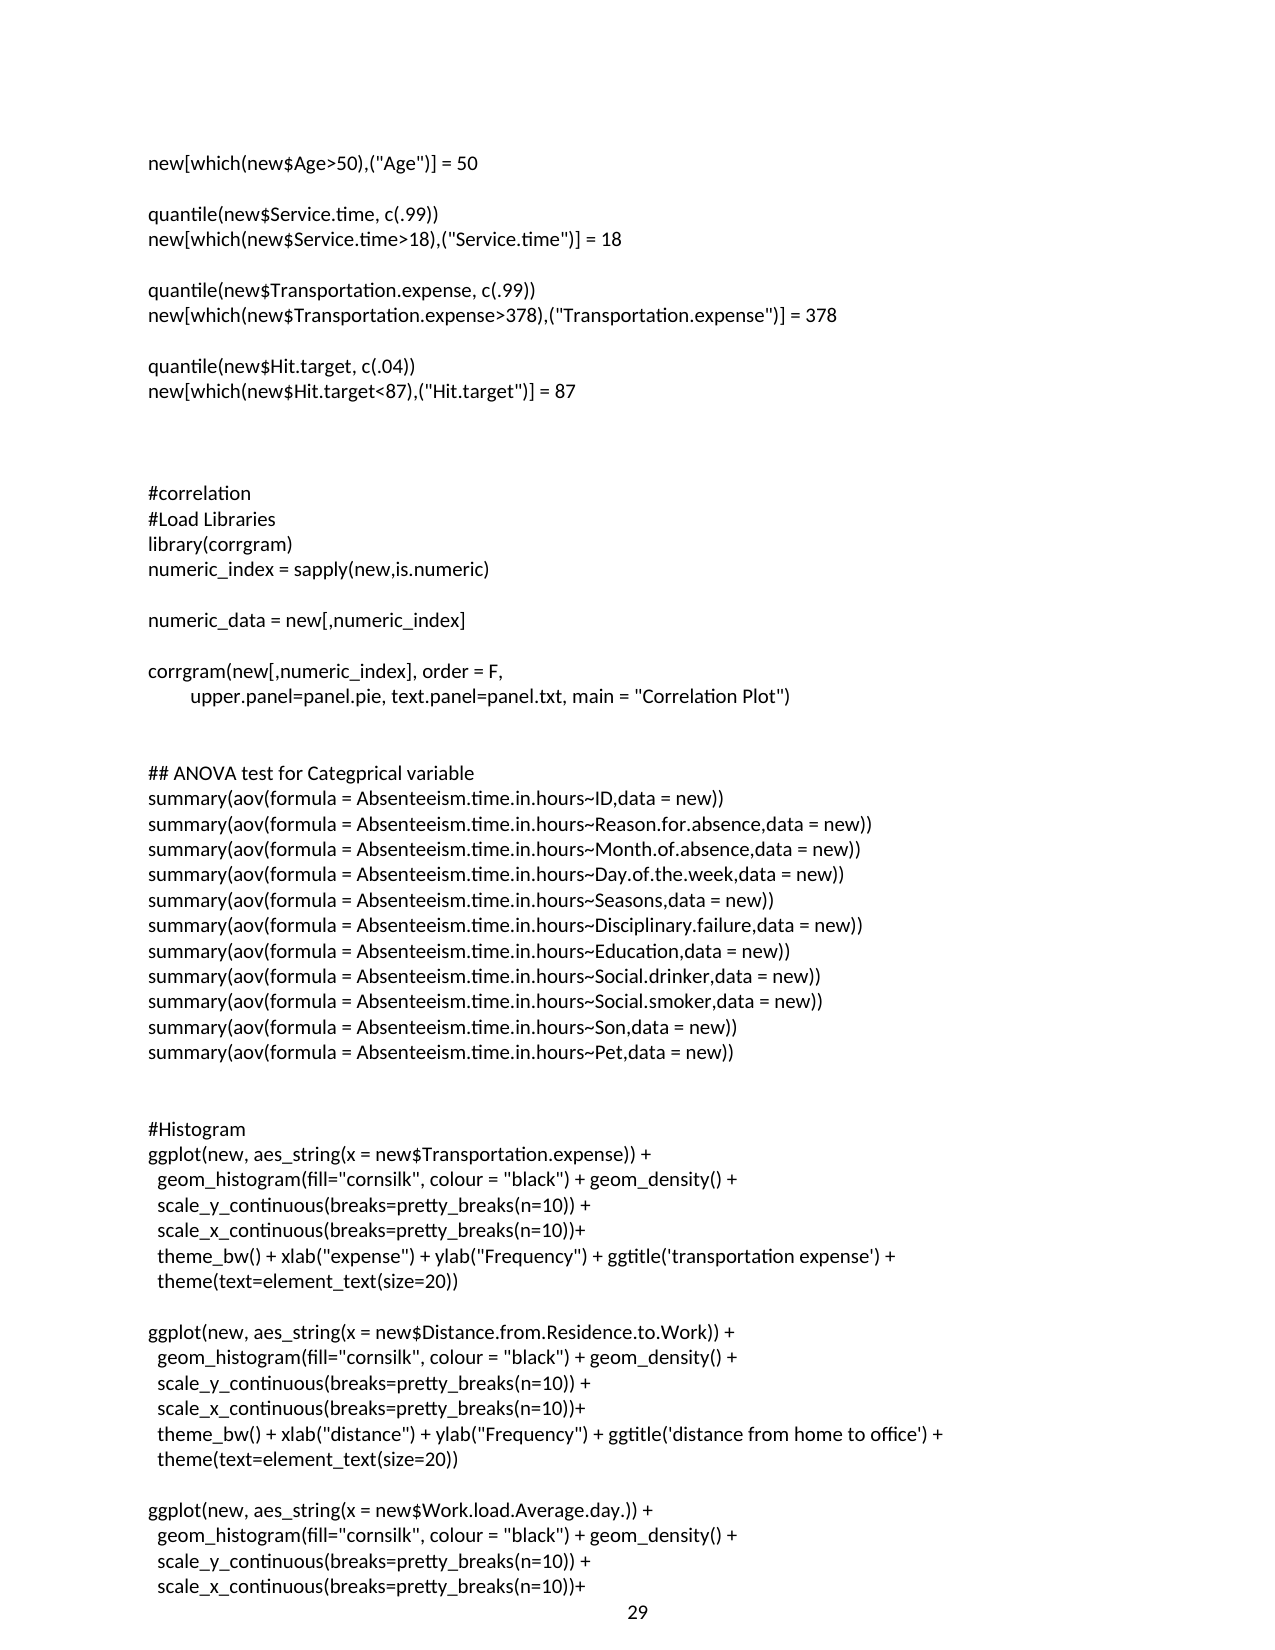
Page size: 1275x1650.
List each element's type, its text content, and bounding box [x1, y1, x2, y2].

text quantile(new$Service.time, c(.99)) [148, 201, 1127, 226]
text scale_y_continuous(breaks=pretty_breaks(n=10)) + [148, 1548, 1127, 1573]
text new[which(new$Transportation.expense>378),("Transportation.expense")] = 378 [148, 302, 1127, 328]
text scale_x_continuous(breaks=pretty_breaks(n=10))+ [148, 1395, 1127, 1421]
text summary(aov(formula = Absenteeism.time.in.hours~Disciplinary.failure,data = new)) [148, 912, 1127, 938]
text ggplot(new, aes_string(x = new$Work.load.Average.day.)) + [148, 1497, 1127, 1522]
text theme(text=element_text(size=20)) [148, 1446, 1127, 1472]
text scale_x_continuous(breaks=pretty_breaks(n=10))+ [148, 1573, 1127, 1599]
text numeric_index = sapply(new,is.numeric) [148, 557, 1127, 582]
text #Load Libraries [148, 506, 1127, 531]
text scale_y_continuous(breaks=pretty_breaks(n=10)) + [148, 1192, 1127, 1217]
text geom_histogram(fill="cornsilk", colour = "black") + geom_density() + [148, 1167, 1127, 1192]
text #Histogram [148, 1116, 1127, 1141]
text new[which(new$Service.time>18),("Service.time")] = 18 [148, 226, 1127, 252]
text summary(aov(formula = Absenteeism.time.in.hours~Pet,data = new)) [148, 1039, 1127, 1065]
text ggplot(new, aes_string(x = new$Distance.from.Residence.to.Work)) + [148, 1319, 1127, 1344]
text summary(aov(formula = Absenteeism.time.in.hours~Month.of.absence,data = new)) [148, 836, 1127, 862]
text geom_histogram(fill="cornsilk", colour = "black") + geom_density() + [148, 1522, 1127, 1548]
text upper.panel=panel.pie, text.panel=panel.txt, main = "Correlation Plot") [148, 684, 1127, 709]
text theme(text=element_text(size=20)) [148, 1268, 1127, 1294]
text theme_bw() + xlab("distance") + ylab("Frequency") + ggtitle('distance from home to office') + [148, 1421, 1127, 1446]
text ggplot(new, aes_string(x = new$Transportation.expense)) + [148, 1141, 1127, 1167]
text corrgram(new[,numeric_index], order = F, [148, 658, 1127, 684]
text new[which(new$Age>50),("Age")] = 50 [148, 150, 1127, 175]
text library(corrgram) [148, 531, 1127, 557]
text ## ANOVA test for Categprical variable [148, 760, 1127, 785]
text summary(aov(formula = Absenteeism.time.in.hours~Seasons,data = new)) [148, 887, 1127, 912]
text summary(aov(formula = Absenteeism.time.in.hours~Reason.for.absence,data = new)) [148, 811, 1127, 836]
text summary(aov(formula = Absenteeism.time.in.hours~Social.smoker,data = new)) [148, 989, 1127, 1014]
text summary(aov(formula = Absenteeism.time.in.hours~Son,data = new)) [148, 1014, 1127, 1039]
text geom_histogram(fill="cornsilk", colour = "black") + geom_density() + [148, 1344, 1127, 1370]
text summary(aov(formula = Absenteeism.time.in.hours~Social.drinker,data = new)) [148, 963, 1127, 989]
text quantile(new$Hit.target, c(.04)) [148, 353, 1127, 379]
text theme_bw() + xlab("expense") + ylab("Frequency") + ggtitle('transportation expense') + [148, 1243, 1127, 1268]
text summary(aov(formula = Absenteeism.time.in.hours~Day.of.the.week,data = new)) [148, 862, 1127, 887]
text numeric_data = new[,numeric_index] [148, 607, 1127, 633]
text summary(aov(formula = Absenteeism.time.in.hours~Education,data = new)) [148, 938, 1127, 963]
text quantile(new$Transportation.expense, c(.99)) [148, 277, 1127, 302]
text #correlation [148, 480, 1127, 506]
text summary(aov(formula = Absenteeism.time.in.hours~ID,data = new)) [148, 785, 1127, 811]
text scale_y_continuous(breaks=pretty_breaks(n=10)) + [148, 1370, 1127, 1395]
text scale_x_continuous(breaks=pretty_breaks(n=10))+ [148, 1217, 1127, 1243]
text new[which(new$Hit.target<87),("Hit.target")] = 87 [148, 379, 1127, 404]
